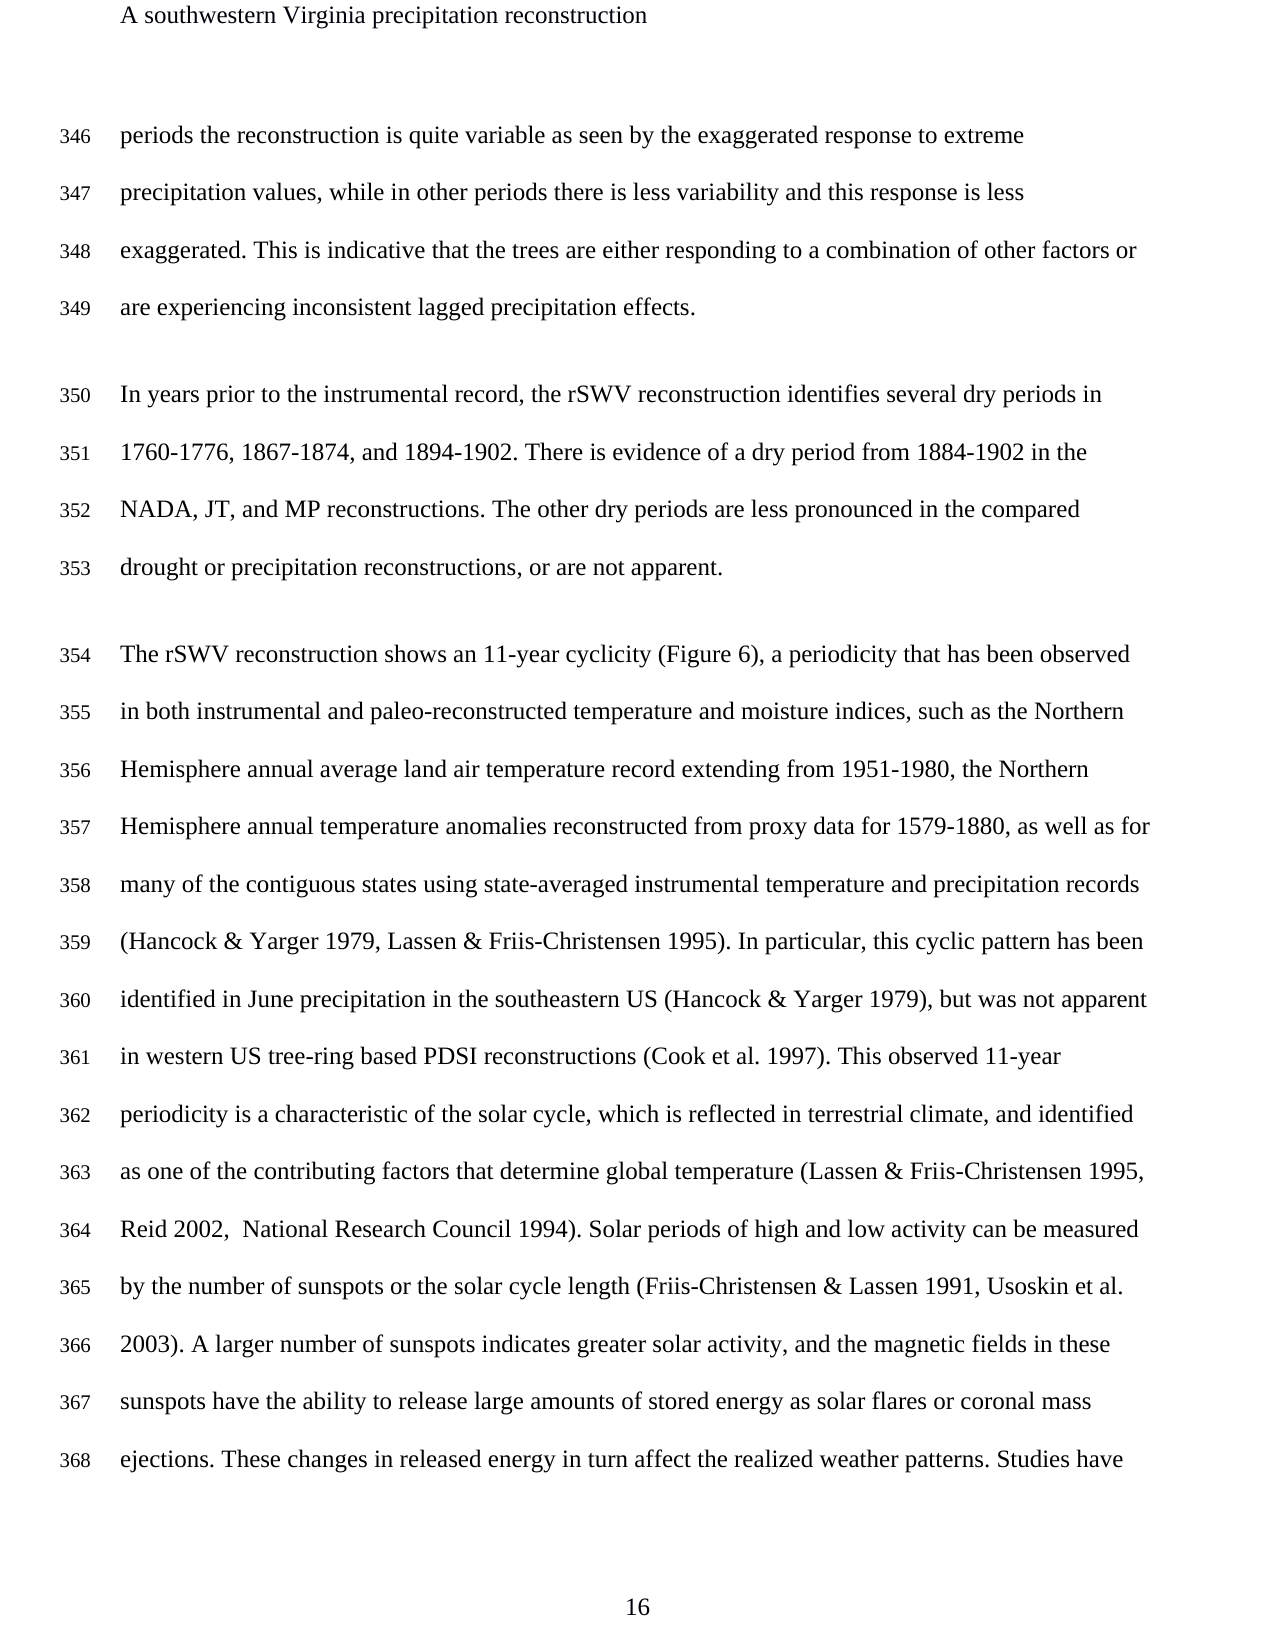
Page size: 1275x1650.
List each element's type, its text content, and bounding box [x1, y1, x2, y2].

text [120, 639, 1155, 1473]
text In years prior to the instrumental record, the rSWV reconstruction identifies several dry periods in 1760-1776, 1867-1874, and 1894-1902. There is evidence of a dry period from 1884-1902 in the NADA, JT, and MP reconstructions. The other dry periods are less pronounced in the compared drought or precipitation reconstructions, or are not apparent. [120, 379, 1155, 581]
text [120, 120, 1155, 321]
